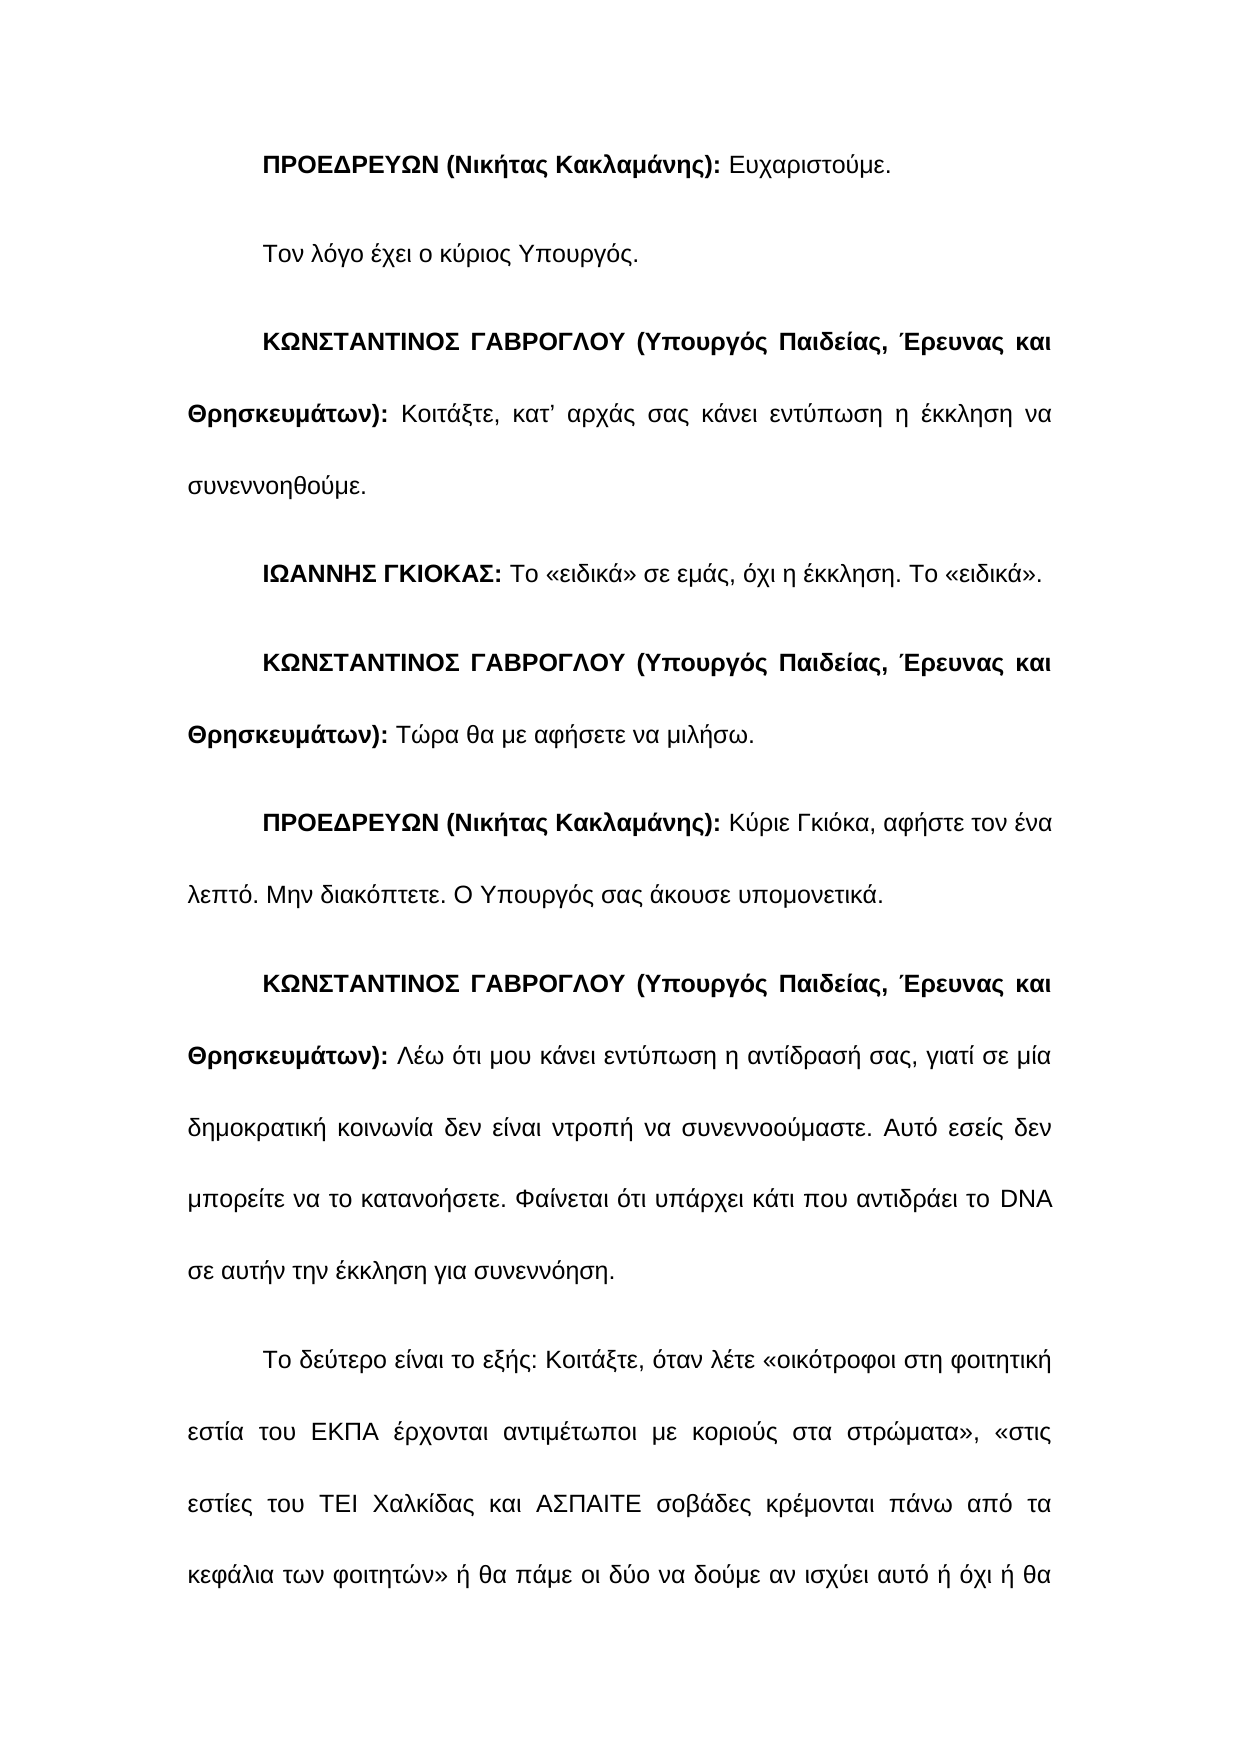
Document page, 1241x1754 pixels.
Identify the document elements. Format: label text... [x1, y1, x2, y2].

text ΙΩΑΝΝΗΣ ΓΚΙΟΚΑΣ: Το «ειδικά» σε εμάς, όχι η έκκληση. Το «ειδικά». [187, 559, 1053, 588]
text ΠΡΟΕΔΡΕΥΩΝ (Νικήτας Κακλαμάνης): Ευχαριστούμε. [187, 150, 1053, 179]
text ΚΩΝΣΤΑΝΤΙΝΟΣ ΓΑΒΡΟΓΛΟΥ (Υπουργός Παιδείας, Έρευνας και Θρησκευμάτων): Τώρα θα με αφήσετε να μιλήσω. [187, 648, 1053, 748]
text ΠΡΟΕΔΡΕΥΩΝ (Νικήτας Κακλαμάνης): Κύριε Γκιόκα, αφήστε τον ένα λεπτό. Μην διακόπτετε. Ο Υπουργός σας άκουσε υπομονετικά. [187, 808, 1053, 909]
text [187, 1345, 1053, 1589]
text ΚΩΝΣΤΑΝΤΙΝΟΣ ΓΑΒΡΟΓΛΟΥ (Υπουργός Παιδείας, Έρευνας και Θρησκευμάτων): Κοιτάξτε, κατ’ αρχάς σας κάνει εντύπωση η έκκληση να συνεννοηθούμε. [187, 327, 1053, 499]
text ΚΩΝΣΤΑΝΤΙΝΟΣ ΓΑΒΡΟΓΛΟΥ (Υπουργός Παιδείας, Έρευνας και Θρησκευμάτων): Λέω ότι μου κάνει εντύπωση η αντίδρασή σας, γιατί σε μία δημοκρατική κοινωνία δεν είναι ντροπή να συνεννοούμαστε. Αυτό εσείς δεν μπορείτε να το κατανοήσετε. Φαίνεται ότι υπάρχει κάτι που αντιδράει το DNA σε αυτήν την έκκληση για συνεννόηση. [187, 969, 1053, 1285]
text Τον λόγο έχει ο κύριος Υπουργός. [187, 238, 1053, 267]
